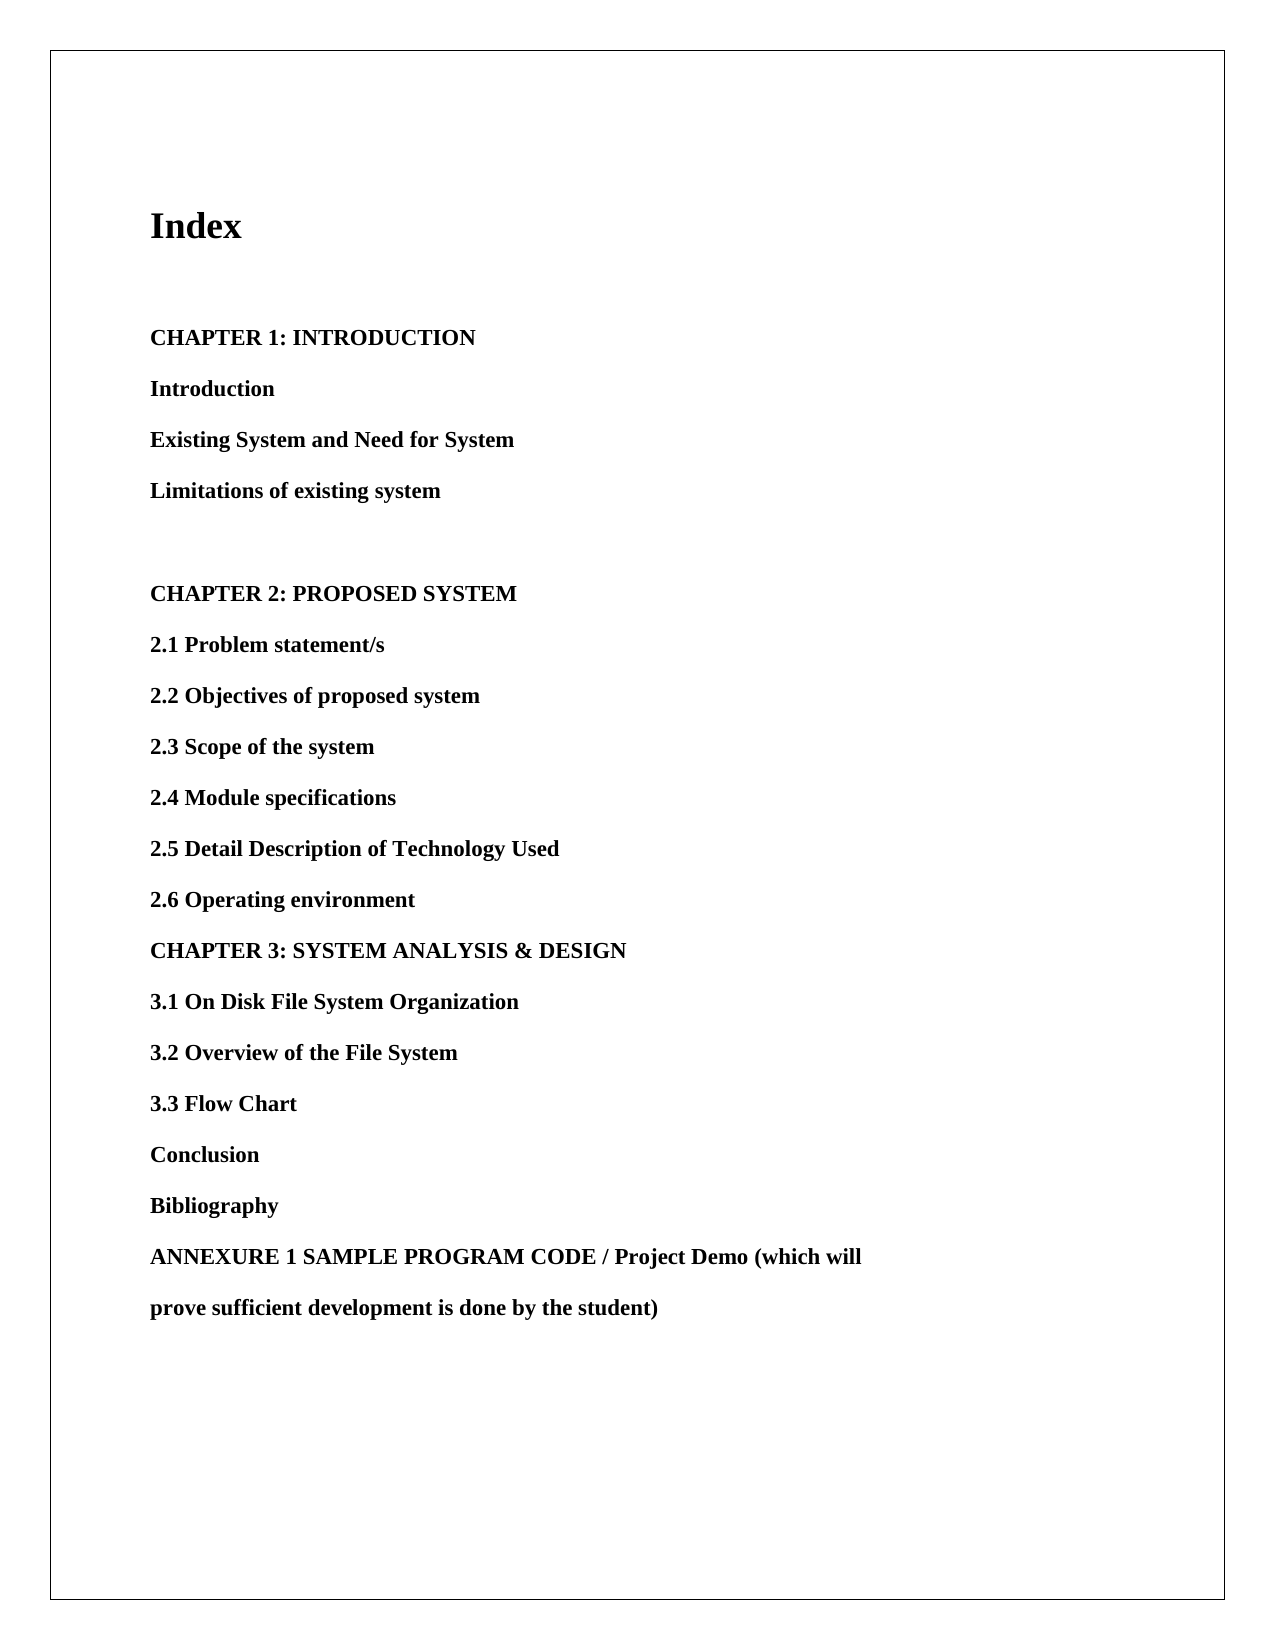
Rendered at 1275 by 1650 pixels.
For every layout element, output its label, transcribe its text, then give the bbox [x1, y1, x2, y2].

text 3.1 On Disk File System Organization [150, 988, 1125, 1014]
text Introduction [150, 376, 1125, 402]
text 2.1 Problem statement/s [150, 631, 1125, 657]
text CHAPTER 1: INTRODUCTION [150, 324, 1125, 351]
text 3.3 Flow Chart [150, 1090, 1125, 1116]
text 3.2 Overview of the File System [150, 1039, 1125, 1065]
text Existing System and Need for System [150, 427, 1125, 453]
text 2.5 Detail Description of Technology Used [150, 835, 1125, 861]
text 2.6 Operating environment [150, 886, 1125, 912]
text 2.3 Scope of the system [150, 733, 1125, 759]
text Bibliography [150, 1192, 1125, 1218]
text Conclusion [150, 1141, 1125, 1167]
text 2.4 Module specifications [150, 784, 1125, 810]
text prove sufficient development is done by the student) [150, 1294, 1125, 1321]
text Index [150, 203, 1125, 246]
text CHAPTER 2: PROPOSED SYSTEM [150, 580, 1125, 606]
text 2.2 Objectives of proposed system [150, 682, 1125, 708]
text Limitations of existing system [150, 478, 1125, 504]
text ANNEXURE 1 SAMPLE PROGRAM CODE / Project Demo (which will [150, 1243, 1125, 1269]
text CHAPTER 3: SYSTEM ANALYSIS & DESIGN [150, 937, 1125, 963]
